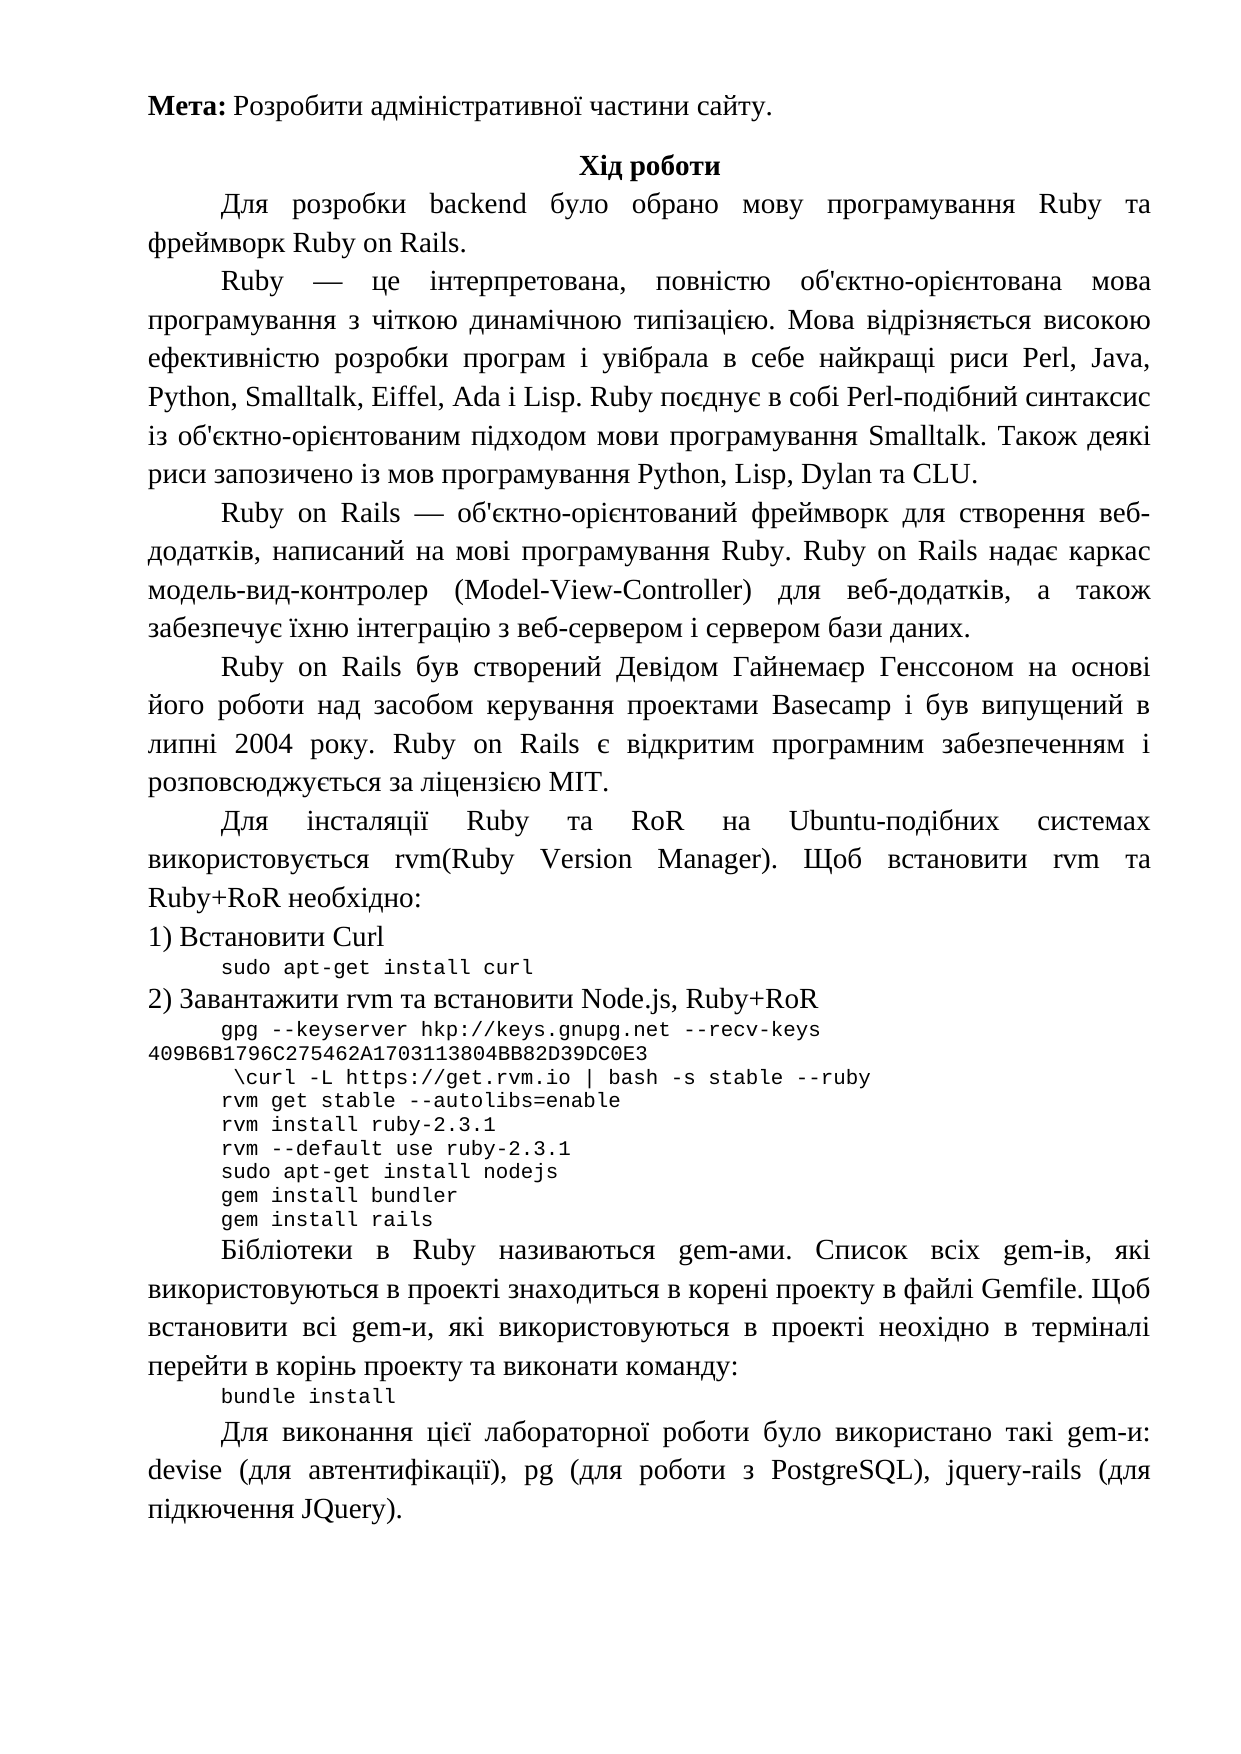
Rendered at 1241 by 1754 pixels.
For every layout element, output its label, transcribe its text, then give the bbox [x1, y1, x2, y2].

text sudo apt-get install curl [148, 957, 1152, 981]
list 2) Завантажити rvm та встановити Node.js, Ruby+RoR [148, 981, 1152, 1014]
text \curl -L https://get.rvm.io | bash -s stable --ruby [148, 1067, 1152, 1090]
text Бібліотеки в Ruby називаються gem-ами. Список всіх gem-ів, які використовуються в проекті знаходиться в корені проекту в файлі Gemfile. Щоб встановити всі gem-и, які використовуються в проекті неохідно в терміналі перейти в корінь проекту та виконати команду: [148, 1232, 1152, 1381]
text Ruby — це інтерпретована, повністю об'єктно-орієнтована мова програмування з чіткою динамічною типізацією. Мова відрізняється високою ефективністю розробки програм і увібрала в себе найкращі риси Perl, Java, Python, Smalltalk, Eiffel, Ada і Lisp. Ruby поєднує в собі Perl-подібний синтаксис із об'єктно-орієнтованим підходом мови програмування Smalltalk. Також деякі риси запозичено із мов програмування Python, Lisp, Dylan та CLU. [148, 263, 1152, 490]
text Для інсталяції Ruby та RoR на Ubuntu-подібних системах використовується rvm(Ruby Version Manager). Щоб встановити rvm та Ruby+RoR необхідно: [148, 803, 1152, 914]
text gpg --keyserver hkp://keys.gnupg.net --recv-keys 409B6B1796C275462A1703113804BB82D39DC0E3 [148, 1019, 1152, 1067]
text gem install rails [148, 1209, 1152, 1232]
text rvm get stable --autolibs=enable [148, 1090, 1152, 1114]
text Ruby on Rails — об'єктно-орієнтований фреймворк для створення веб-додатків, написаний на мові програмування Ruby. Ruby on Rails надає каркас модель-вид-контролер (Model-View-Controller) для веб-додатків, а також забезпечує їхню інтеграцію з веб-сервером і сервером бази даних. [148, 495, 1152, 644]
list 1) Встановити Curl [148, 919, 1152, 952]
text gem install bundler [148, 1185, 1152, 1209]
text Хід роботи [148, 148, 1152, 181]
text Для виконання цієї лабораторної роботи було використано такі gem-и: devise (для автентифікації), pg (для роботи з PostgreSQL), jquery-rails (для підкючення JQuery). [148, 1414, 1152, 1524]
text rvm install ruby-2.3.1 [148, 1114, 1152, 1138]
text Мета: Розробити адміністративної частини сайту. [148, 88, 1152, 122]
text bundle install [148, 1386, 1152, 1410]
text sudo apt-get install nodejs [148, 1161, 1152, 1185]
text Ruby on Rails був створений Девідом Гайнемаєр Генссоном на основі його роботи над засобом керування проектами Basecamp і був випущений в липні 2004 року. Ruby on Rails є відкритим програмним забезпеченням і розповсюджується за ліцензією MIT. [148, 649, 1152, 798]
text Для розробки backend було обрано мову програмування Ruby та фреймворк Ruby on Rails. [148, 186, 1152, 258]
text rvm --default use ruby-2.3.1 [148, 1138, 1152, 1161]
